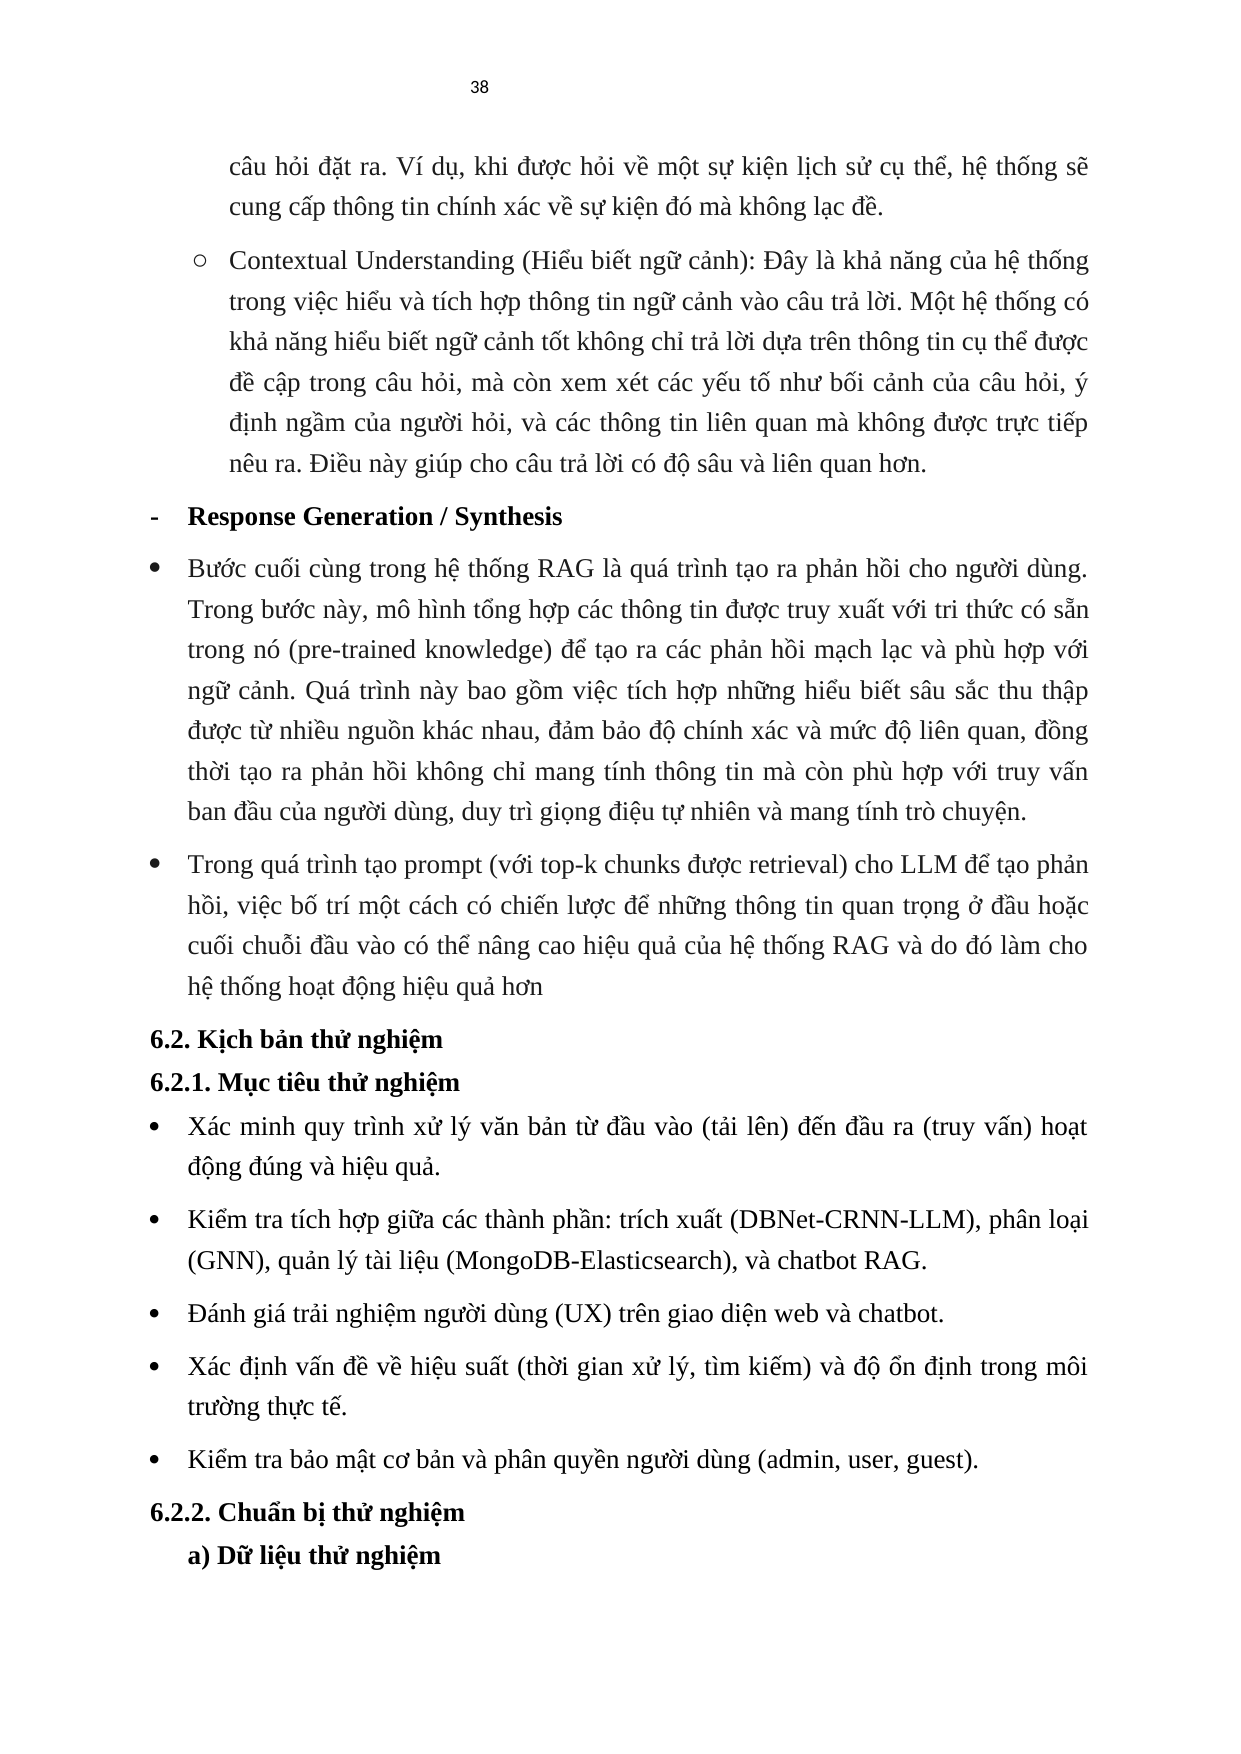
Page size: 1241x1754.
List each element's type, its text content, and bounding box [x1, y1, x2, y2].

list Bước cuối cùng trong hệ thống RAG là quá trình tạo ra phản hồi cho người dùng. Trong bước này, mô hình tổng hợp các thông tin được truy xuất với tri thức có sẵn trong nó (pre-trained knowledge) để tạo ra các phản hồi mạch lạc và phù hợp với ngữ cảnh. Quá trình này bao gồm việc tích hợp những hiểu biết sâu sắc thu thập được từ nhiều nguồn khác nhau, đảm bảo độ chính xác và mức độ liên quan, đồng thời tạo ra phản hồi không chỉ mang tính thông tin mà còn phù hợp với truy vấn ban đầu của người dùng, duy trì giọng điệu tự nhiên và mang tính trò chuyện. [150, 552, 1090, 826]
list Xác minh quy trình xử lý văn bản từ đầu vào (tải lên) đến đầu ra (truy vấn) hoạt động đúng và hiệu quả. [150, 1110, 1090, 1182]
list Response Generation / Synthesis [150, 499, 1090, 531]
list Contextual Understanding (Hiểu biết ngữ cảnh): Đây là khả năng của hệ thống trong việc hiểu và tích hợp thông tin ngữ cảnh vào câu trả lời. Một hệ thống có khả năng hiểu biết ngữ cảnh tốt không chỉ trả lời dựa trên thông tin cụ thể được đề cập trong câu hỏi, mà còn xem xét các yếu tố như bối cảnh của câu hỏi, ý định ngầm của người hỏi, và các thông tin liên quan mà không được trực tiếp nêu ra. Điều này giúp cho câu trả lời có độ sâu và liên quan hơn. [191, 276, 1090, 478]
list Kiểm tra tích hợp giữa các thành phần: trích xuất (DBNet-CRNN-LLM), phân loại (GNN), quản lý tài liệu (MongoDB-Elasticsearch), và chatbot RAG. [150, 1203, 1090, 1275]
subtitle 6.2.1. Mục tiêu thử nghiệm [150, 1066, 1090, 1097]
list Đánh giá trải nghiệm người dùng (UX) trên giao diện web và chatbot. [150, 1297, 1090, 1328]
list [191, 150, 1090, 222]
subtitle 6.2.2. Chuẩn bị thử nghiệm [150, 1496, 1090, 1527]
list Kiểm tra bảo mật cơ bản và phân quyền người dùng (admin, user, guest). [150, 1443, 1090, 1474]
list Xác định vấn đề về hiệu suất (thời gian xử lý, tìm kiếm) và độ ổn định trong môi trường thực tế. [150, 1349, 1090, 1421]
list Trong quá trình tạo prompt (với top-k chunks được retrieval) cho LLM để tạo phản hồi, việc bố trí một cách có chiến lược để những thông tin quan trọng ở đầu hoặc cuối chuỗi đầu vào có thể nâng cao hiệu quả của hệ thống RAG và do đó làm cho hệ thống hoạt động hiệu quả hơn [150, 848, 1090, 1001]
text a) Dữ liệu thử nghiệm [150, 1539, 1090, 1571]
subtitle 6.2. Kịch bản thử nghiệm [150, 1023, 1090, 1054]
